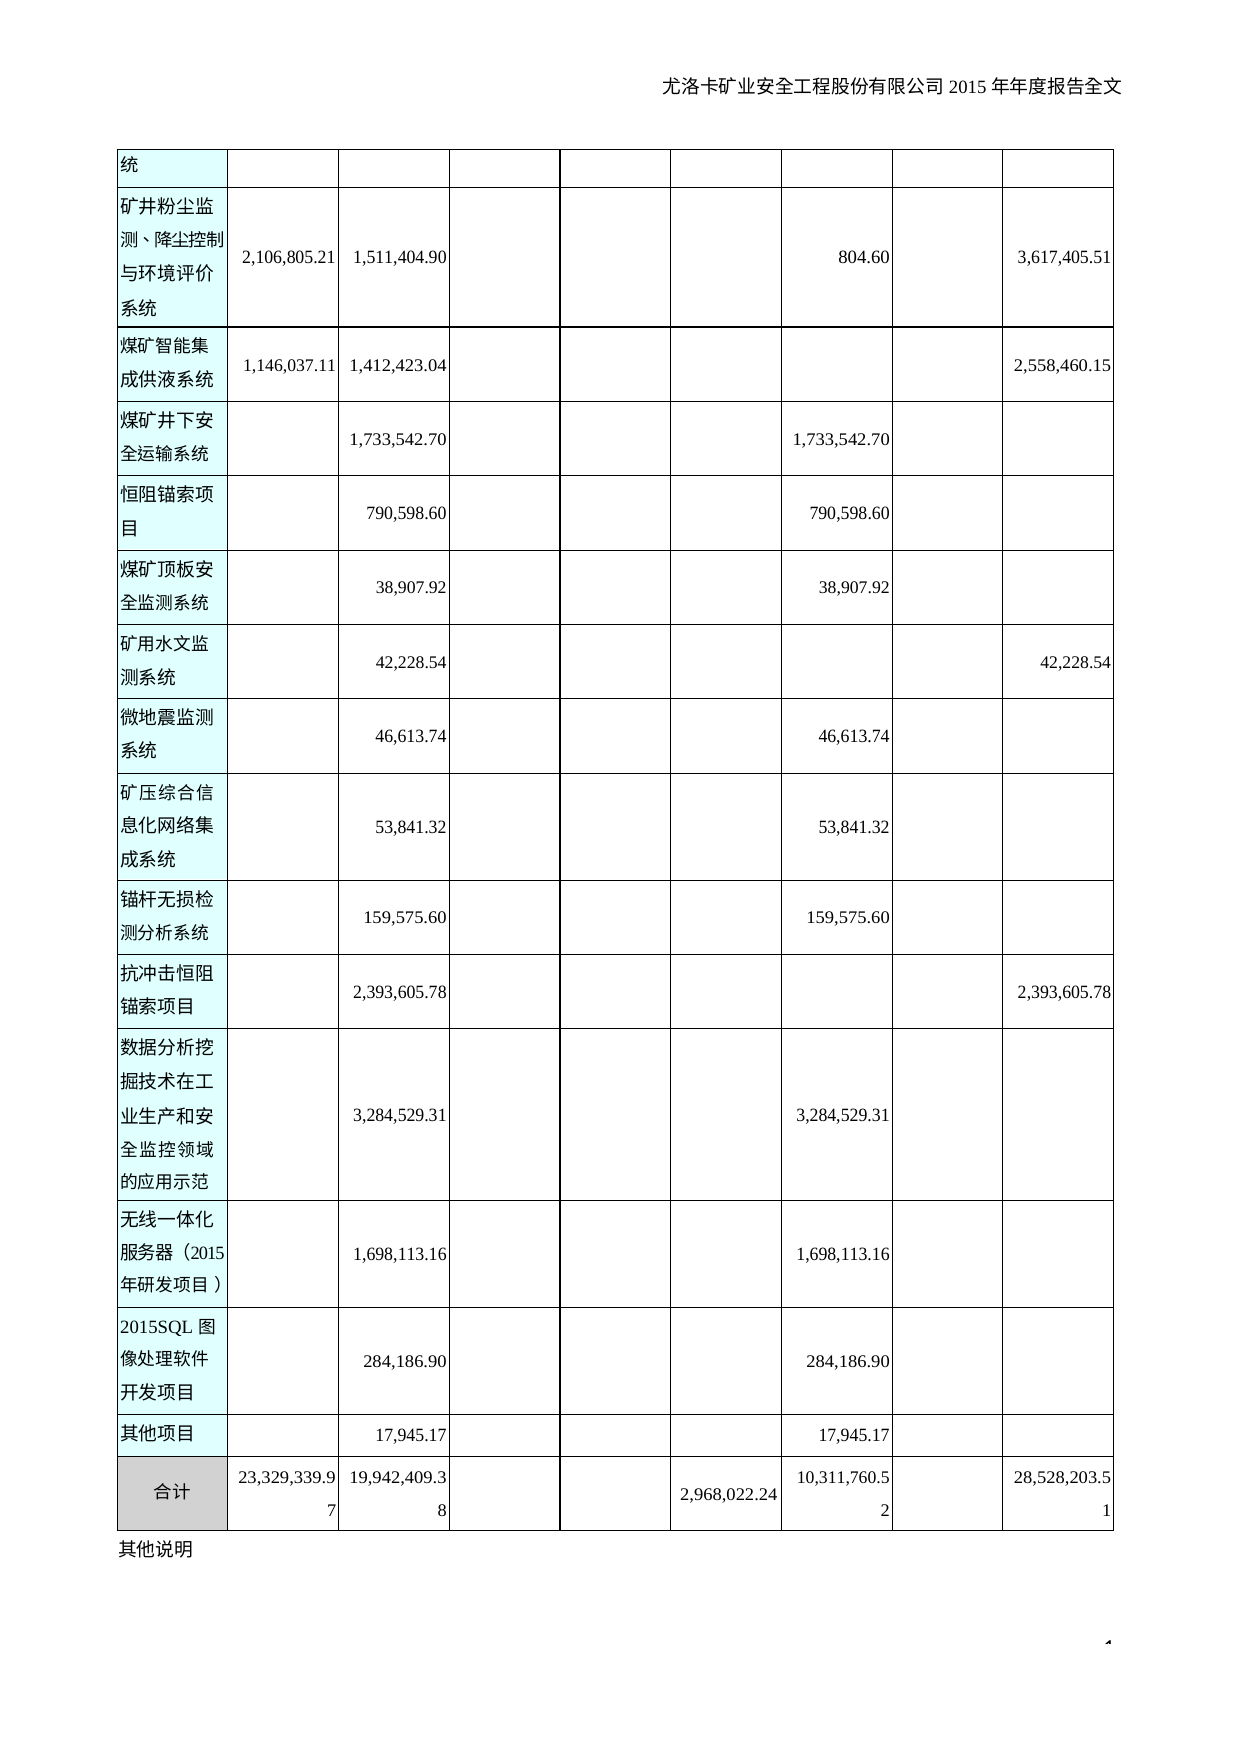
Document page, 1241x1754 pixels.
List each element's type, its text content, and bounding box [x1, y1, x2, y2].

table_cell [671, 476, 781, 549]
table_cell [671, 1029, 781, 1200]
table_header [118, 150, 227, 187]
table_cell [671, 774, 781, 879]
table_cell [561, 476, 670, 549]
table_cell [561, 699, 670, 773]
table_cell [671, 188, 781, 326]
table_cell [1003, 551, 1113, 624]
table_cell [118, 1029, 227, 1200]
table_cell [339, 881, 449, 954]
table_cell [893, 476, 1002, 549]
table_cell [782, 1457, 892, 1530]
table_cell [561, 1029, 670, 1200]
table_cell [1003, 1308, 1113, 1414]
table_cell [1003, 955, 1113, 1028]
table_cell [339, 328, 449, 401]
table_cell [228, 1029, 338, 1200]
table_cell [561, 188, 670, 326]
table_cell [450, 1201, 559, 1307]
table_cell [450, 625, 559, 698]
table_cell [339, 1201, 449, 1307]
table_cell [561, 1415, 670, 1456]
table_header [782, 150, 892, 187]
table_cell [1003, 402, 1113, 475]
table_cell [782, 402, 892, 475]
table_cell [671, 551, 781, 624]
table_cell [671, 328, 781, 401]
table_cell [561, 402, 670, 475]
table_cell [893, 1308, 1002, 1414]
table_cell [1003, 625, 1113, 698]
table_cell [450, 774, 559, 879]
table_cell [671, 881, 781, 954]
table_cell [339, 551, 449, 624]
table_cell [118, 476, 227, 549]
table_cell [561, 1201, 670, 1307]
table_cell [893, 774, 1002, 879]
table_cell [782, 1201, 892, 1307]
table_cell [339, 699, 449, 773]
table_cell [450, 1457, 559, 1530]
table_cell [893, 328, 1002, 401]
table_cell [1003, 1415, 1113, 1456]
text 其他说明 [118, 1536, 1134, 1562]
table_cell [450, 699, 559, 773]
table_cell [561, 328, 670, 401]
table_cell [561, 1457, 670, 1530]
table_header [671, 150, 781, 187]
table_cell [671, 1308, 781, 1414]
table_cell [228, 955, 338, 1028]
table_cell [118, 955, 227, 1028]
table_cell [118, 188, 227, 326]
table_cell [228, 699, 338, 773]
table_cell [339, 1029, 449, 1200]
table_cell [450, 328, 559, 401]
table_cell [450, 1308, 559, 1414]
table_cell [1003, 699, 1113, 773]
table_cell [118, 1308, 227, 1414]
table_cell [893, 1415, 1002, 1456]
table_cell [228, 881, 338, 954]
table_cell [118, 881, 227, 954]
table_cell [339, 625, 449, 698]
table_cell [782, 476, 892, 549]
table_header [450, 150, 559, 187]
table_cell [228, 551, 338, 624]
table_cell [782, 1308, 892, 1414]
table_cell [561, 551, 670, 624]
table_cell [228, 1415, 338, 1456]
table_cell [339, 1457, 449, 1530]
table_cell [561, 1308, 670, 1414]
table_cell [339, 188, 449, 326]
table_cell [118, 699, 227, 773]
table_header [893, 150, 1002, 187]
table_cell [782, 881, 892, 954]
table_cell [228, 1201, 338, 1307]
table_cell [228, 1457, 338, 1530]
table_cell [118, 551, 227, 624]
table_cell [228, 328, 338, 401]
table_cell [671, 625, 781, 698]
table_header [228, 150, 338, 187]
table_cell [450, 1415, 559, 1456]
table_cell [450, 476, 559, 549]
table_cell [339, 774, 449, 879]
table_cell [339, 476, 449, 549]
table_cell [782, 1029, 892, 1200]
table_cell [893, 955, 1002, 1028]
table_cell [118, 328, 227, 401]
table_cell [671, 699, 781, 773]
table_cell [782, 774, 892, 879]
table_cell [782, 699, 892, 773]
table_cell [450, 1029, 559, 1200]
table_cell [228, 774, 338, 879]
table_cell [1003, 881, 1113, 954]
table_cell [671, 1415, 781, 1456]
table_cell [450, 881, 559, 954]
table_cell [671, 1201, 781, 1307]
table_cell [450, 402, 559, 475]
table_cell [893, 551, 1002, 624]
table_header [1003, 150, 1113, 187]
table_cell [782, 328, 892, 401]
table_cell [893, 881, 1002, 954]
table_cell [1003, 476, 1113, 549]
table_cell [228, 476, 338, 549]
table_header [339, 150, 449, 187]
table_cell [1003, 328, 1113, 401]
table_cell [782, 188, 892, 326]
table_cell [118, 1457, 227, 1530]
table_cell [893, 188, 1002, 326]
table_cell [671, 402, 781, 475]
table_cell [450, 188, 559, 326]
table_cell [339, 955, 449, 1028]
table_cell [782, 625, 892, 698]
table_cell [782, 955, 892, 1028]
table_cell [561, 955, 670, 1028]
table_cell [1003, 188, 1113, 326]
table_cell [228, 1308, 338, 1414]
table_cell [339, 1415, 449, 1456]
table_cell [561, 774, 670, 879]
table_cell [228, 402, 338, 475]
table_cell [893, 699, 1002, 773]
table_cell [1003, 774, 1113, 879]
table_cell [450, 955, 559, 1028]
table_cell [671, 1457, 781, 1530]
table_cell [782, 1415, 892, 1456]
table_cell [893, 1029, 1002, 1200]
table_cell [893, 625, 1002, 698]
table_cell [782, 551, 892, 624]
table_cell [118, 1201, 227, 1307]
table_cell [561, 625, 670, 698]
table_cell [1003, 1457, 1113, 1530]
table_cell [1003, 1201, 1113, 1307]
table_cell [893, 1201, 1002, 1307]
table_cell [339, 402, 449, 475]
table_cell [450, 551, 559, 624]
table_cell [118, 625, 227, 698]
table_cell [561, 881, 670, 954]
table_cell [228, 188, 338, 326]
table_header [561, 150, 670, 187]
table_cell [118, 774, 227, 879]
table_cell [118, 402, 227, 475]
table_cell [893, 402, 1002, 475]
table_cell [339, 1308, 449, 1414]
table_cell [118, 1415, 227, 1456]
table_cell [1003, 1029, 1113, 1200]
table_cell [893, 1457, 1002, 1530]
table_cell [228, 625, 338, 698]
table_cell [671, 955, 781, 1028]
